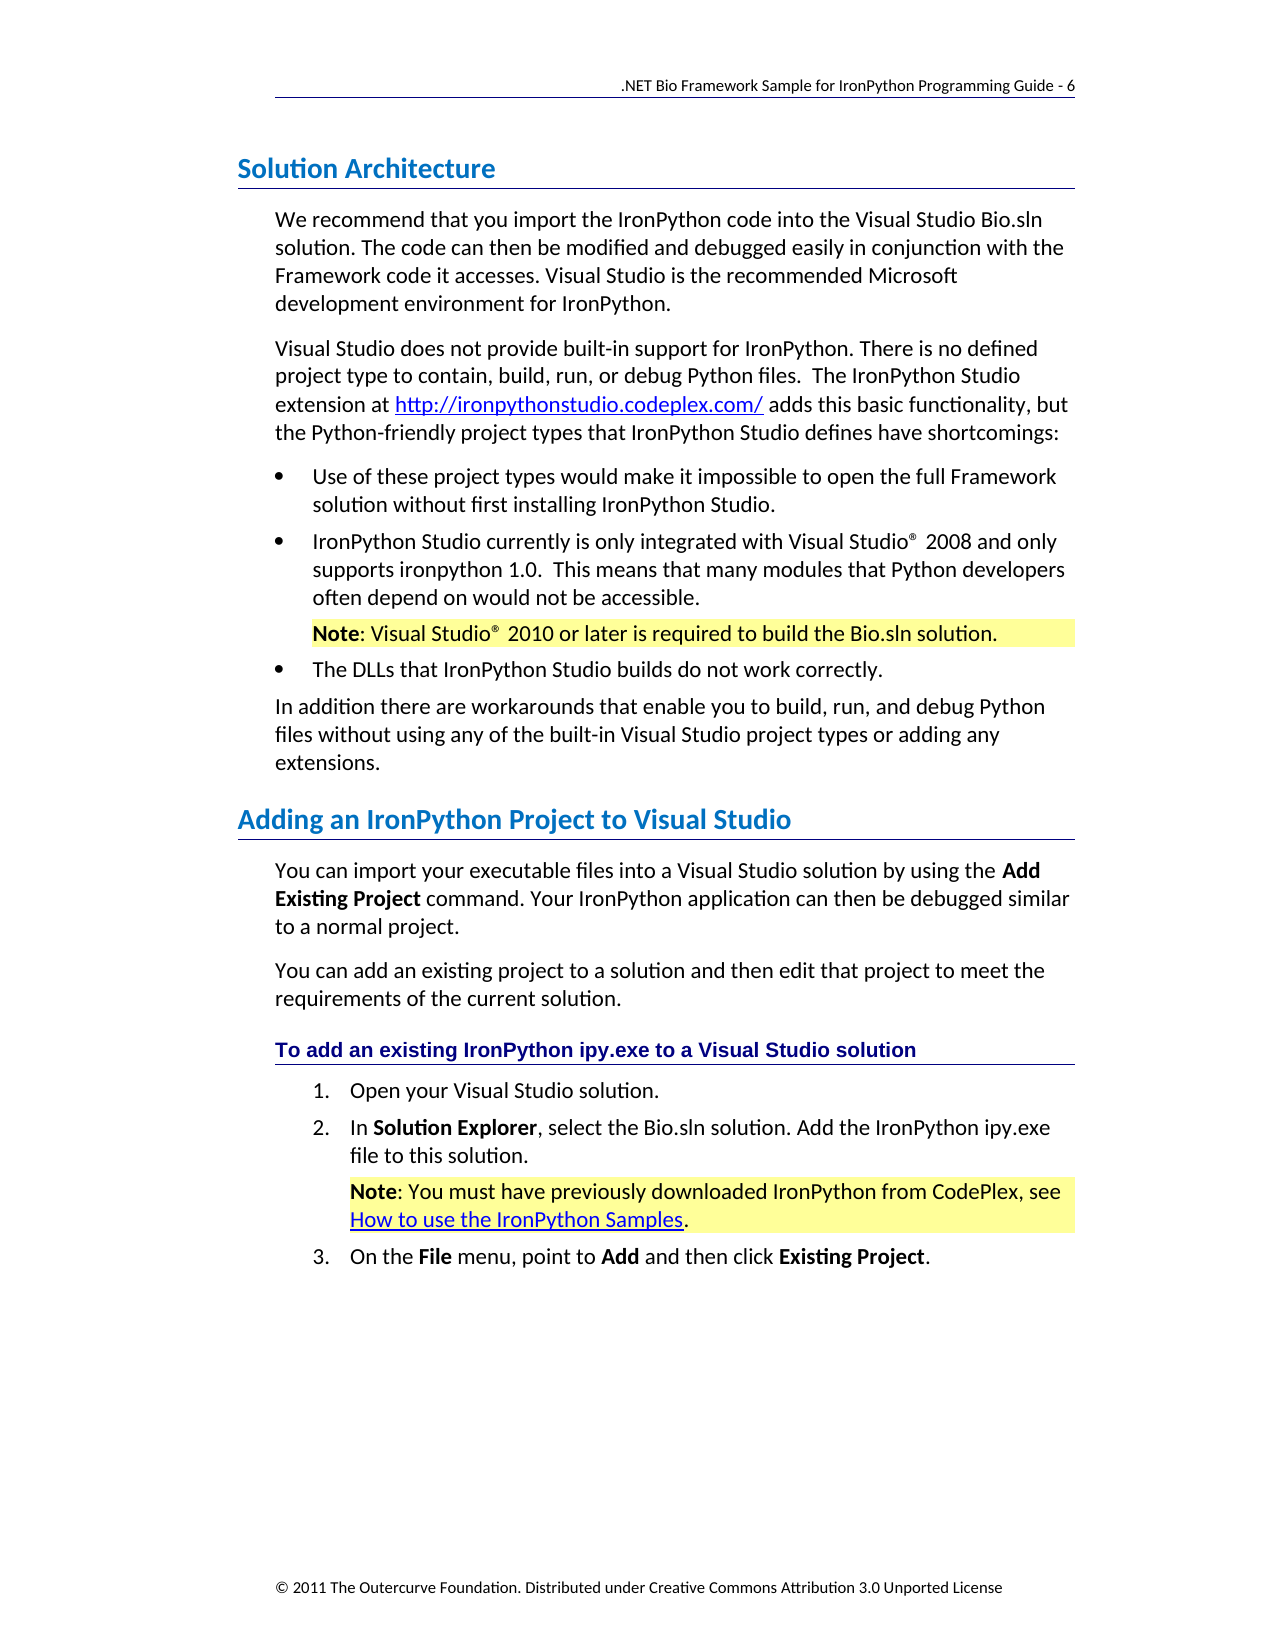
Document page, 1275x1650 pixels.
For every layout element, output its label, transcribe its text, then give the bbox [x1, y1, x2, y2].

text Visual Studio does not provide built-in support for IronPython. There is no defined project type to contain, build, run, or debug Python files. The IronPython Studio extension at http://ironpythonstudio.codeplex.com/ adds this basic functionality, but the Python-friendly project types that IronPython Studio defines have shortcomings: [275, 334, 1075, 446]
list The DLLs that IronPython Studio builds do not work correctly. [275, 656, 1075, 683]
text You can add an existing project to a solution and then edit that project to meet the requirements of the current solution. [275, 957, 1075, 1013]
list On the File menu, point to Add and then click Existing Project. [312, 1242, 1075, 1270]
list IronPython Studio currently is only integrated with Visual Studio® 2008 and only supports ironpython 1.0. This means that many modules that Python developers often depend on would not be accessible. [275, 527, 1075, 611]
subtitle Adding an IronPython Project to Visual Studio [237, 801, 1075, 839]
text We recommend that you import the IronPython code into the Visual Studio Bio.sln solution. The code can then be modified and debugged easily in conjunction with the Framework code it accesses. Visual Studio is the recommended Microsoft development environment for IronPython. [275, 205, 1075, 317]
text To add an existing IronPython ipy.exe to a Visual Studio solution [275, 1038, 1075, 1064]
list Note: You must have previously downloaded IronPython from CodePlex, see How to use the IronPython Samples. [350, 1177, 1075, 1233]
subtitle Solution Architecture [237, 150, 1075, 188]
list Use of these project types would make it impossible to open the full Framework solution without first installing IronPython Studio. [275, 462, 1075, 518]
text You can import your executable files into a Visual Studio solution by using the Add Existing Project command. Your IronPython application can then be debugged similar to a normal project. [275, 856, 1075, 940]
list In Solution Explorer, select the Bio.sln solution. Add the IronPython ipy.exe file to this solution. [312, 1113, 1075, 1169]
list Note: Visual Studio® 2010 or later is required to build the Bio.sln solution. [312, 619, 1075, 647]
text In addition there are workarounds that enable you to build, run, and debug Python files without using any of the built-in Visual Studio project types or adding any extensions. [275, 692, 1075, 776]
list Open your Visual Studio solution. [312, 1077, 1075, 1105]
